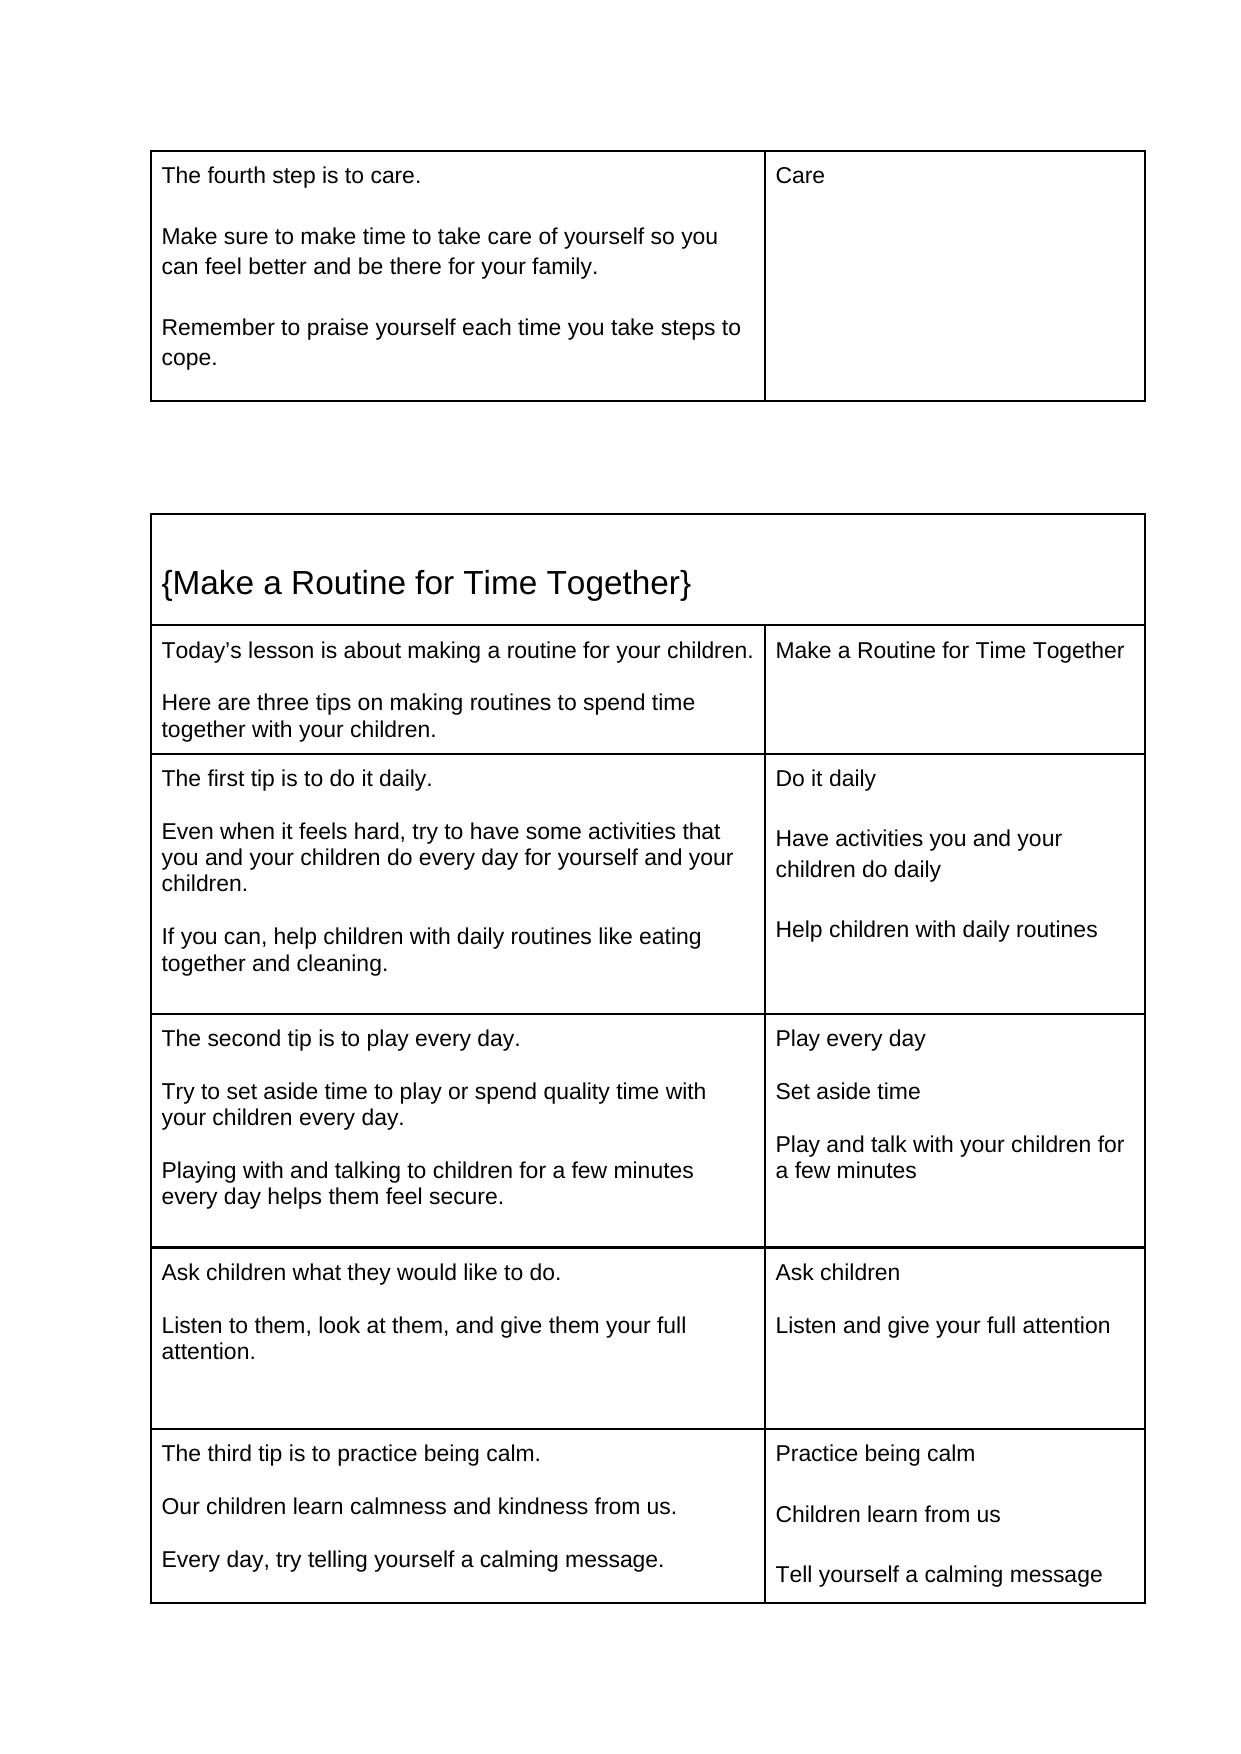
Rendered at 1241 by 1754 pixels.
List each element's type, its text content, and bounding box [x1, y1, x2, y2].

table_cell The second tip is to play every day. Try to set aside time to play or spend quality time with your children every day. Playing with and talking to children for a few minutes every day helps them feel secure. [152, 1015, 764, 1246]
table_cell Play every day Set aside time Play and talk with your children for a few minutes [766, 1015, 1144, 1246]
table_cell Today’s lesson is about making a routine for your children. Here are three tips on making routines to spend time together with your children. [152, 626, 764, 752]
table_cell Make a Routine for Time Together [766, 626, 1144, 752]
table_cell Ask children Listen and give your full attention [766, 1249, 1144, 1428]
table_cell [766, 1430, 1144, 1602]
table_cell The fourth step is to care. Make sure to make time to take care of yourself so you can feel better and be there for your family. Remember to praise yourself each time you take steps to cope. [152, 152, 764, 400]
table_cell Ask children what they would like to do. Listen to them, look at them, and give them your full attention. [152, 1249, 764, 1428]
table_header {Make a Routine for Time Together} [152, 515, 1144, 624]
table_cell Do it daily Have activities you and your children do daily Help children with daily routines [766, 755, 1144, 1013]
table_cell The first tip is to do it daily. Even when it feels hard, try to have some activities that you and your children do every day for yourself and your children. If you can, help children with daily routines like eating together and cleaning. [152, 755, 764, 1013]
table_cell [152, 1430, 764, 1602]
table_cell Care [766, 152, 1144, 400]
